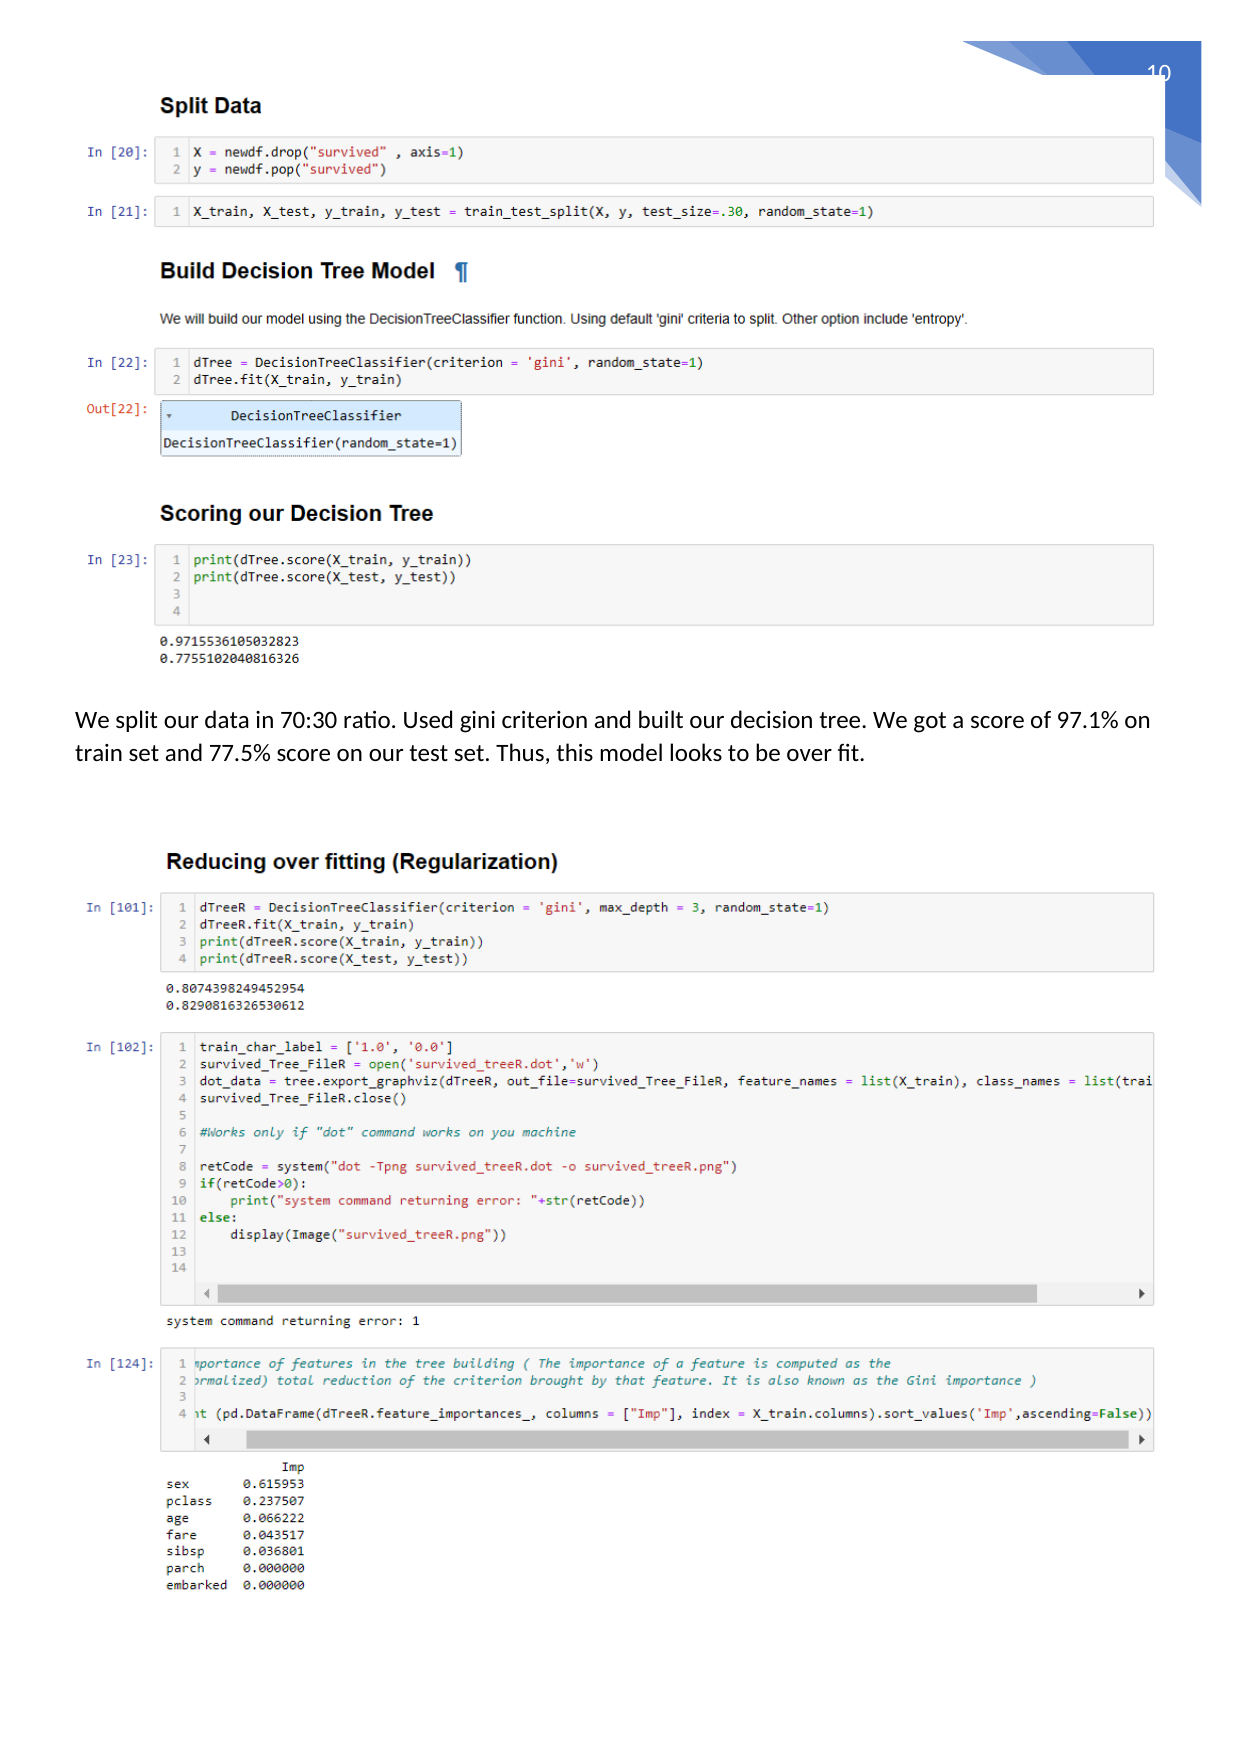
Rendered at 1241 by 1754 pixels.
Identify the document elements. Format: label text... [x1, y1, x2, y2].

picture [75, 836, 1166, 1600]
picture [75, 41, 1202, 686]
text We split our data in 70:30 ratio. Used gini criterion and built our decision tree. We got a score of 97.1% on train set and 77.5% score on our test set. Thus, this model looks to be over fit. [75, 704, 1165, 768]
